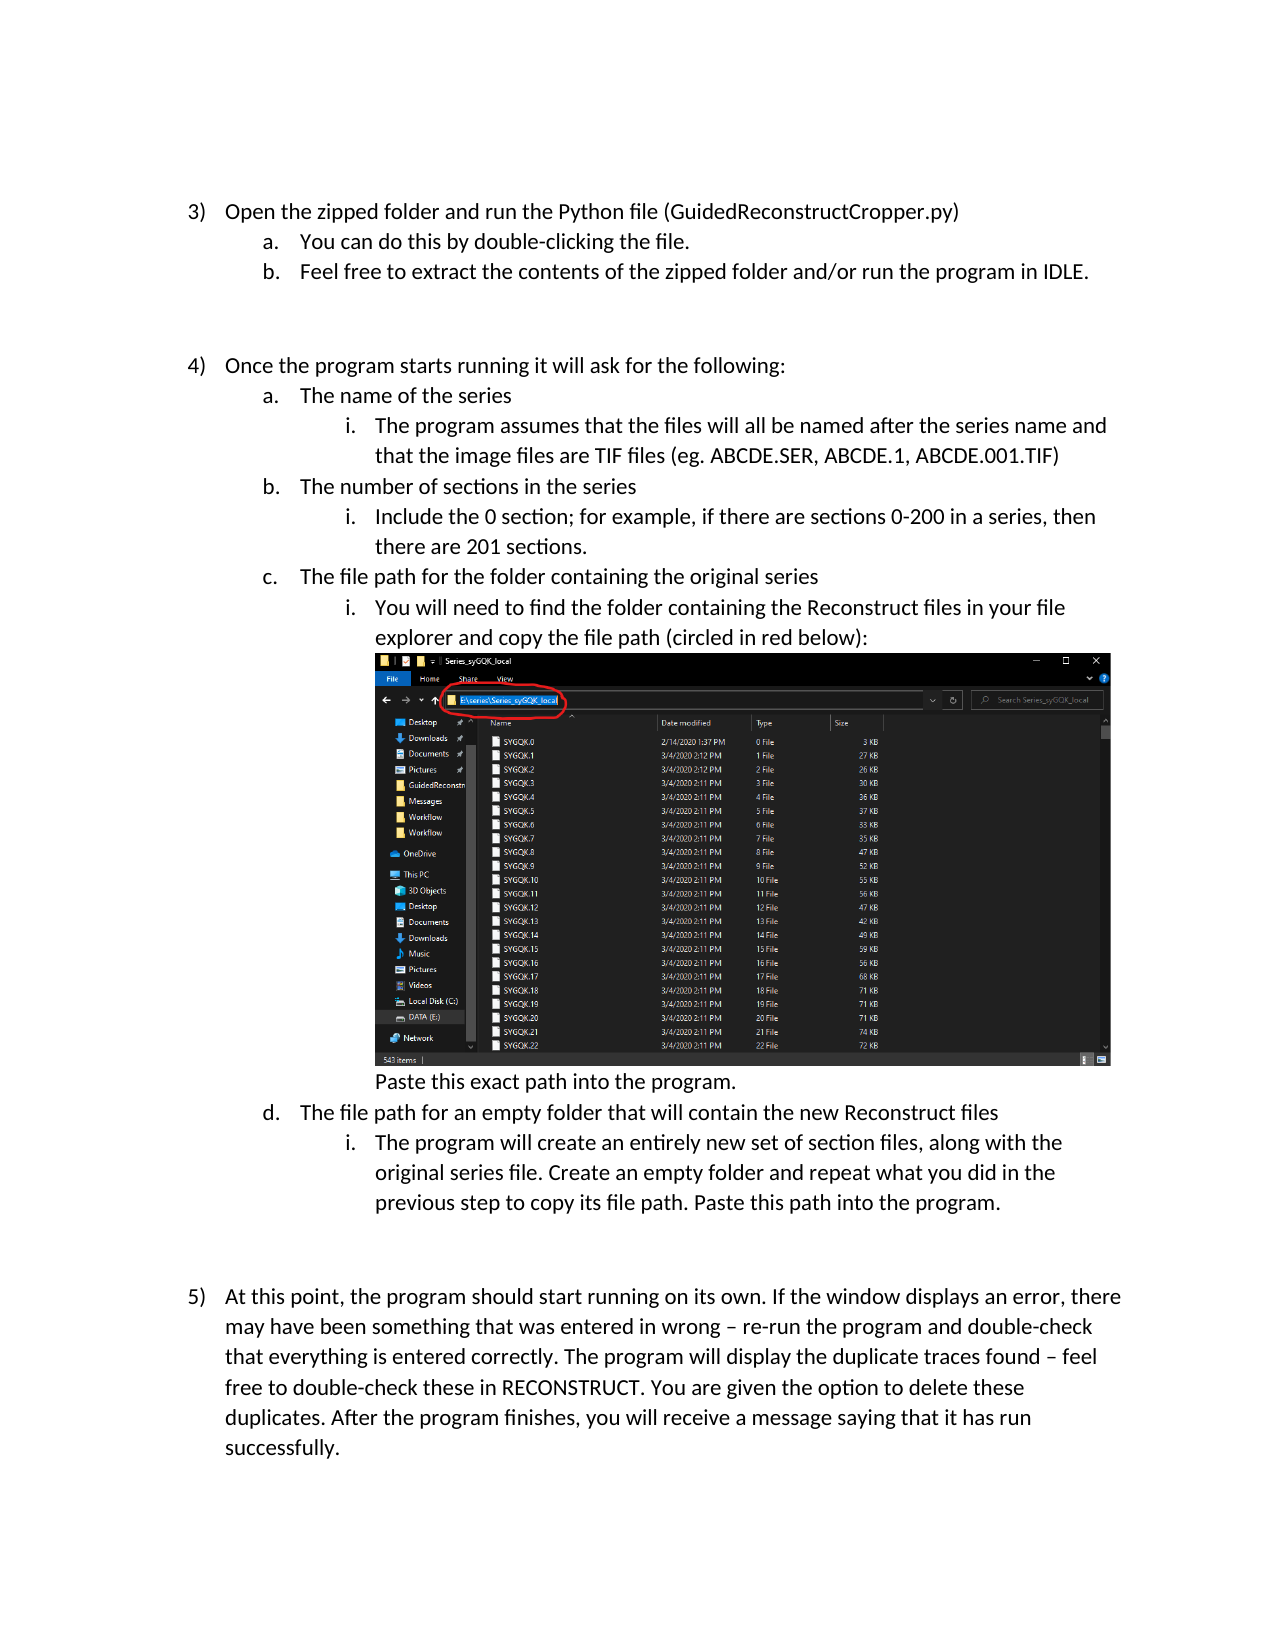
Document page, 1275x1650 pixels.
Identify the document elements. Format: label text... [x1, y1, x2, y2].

list You can do this by double-clicking the file. [262, 227, 1125, 255]
list You will need to find the folder containing the Reconstruct files in your file explorer and copy the file path (circled in red below): [356, 593, 1125, 651]
list Feel free to extract the contents of the zipped folder and/or run the program in IDLE. [262, 257, 1125, 285]
list The number of sections in the series [262, 472, 1125, 500]
list At this point, the program should start running on its own. If the window displays an error, there may have been something that was entered in wrong – re-run the program and double-check that everything is entered correctly. The program will display the duplicate traces found – feel free to double-check these in RECONSTRUCT. You are given the option to delete these duplicates. After the program finishes, you will receive a message saying that it has run successfully. [187, 1282, 1125, 1461]
list The name of the series [262, 381, 1125, 409]
list Once the program starts running it will ask for the following: [187, 351, 1125, 379]
list The file path for the folder containing the original series [262, 562, 1125, 591]
list Open the zipped folder and run the Python file (GuidedReconstructCropper.py) [187, 197, 1125, 225]
list The program will create an entirely new set of section files, along with the original series file. Create an empty folder and repeat what you did in the previous step to copy its file path. Paste this path into the program. [356, 1128, 1125, 1216]
list The program assumes that the files will all be named after the series name and that the image files are TIF files (eg. ABCDE.SER, ABCDE.1, ABCDE.001.TIF) [356, 411, 1125, 470]
list Paste this exact path into the program. [375, 1067, 1125, 1096]
list The file path for an empty folder that will contain the new Reconstruct files [262, 1098, 1125, 1126]
list Include the 0 section; for example, if there are sections 0-200 in a series, then there are 201 sections. [356, 502, 1125, 560]
picture [375, 653, 1111, 1066]
